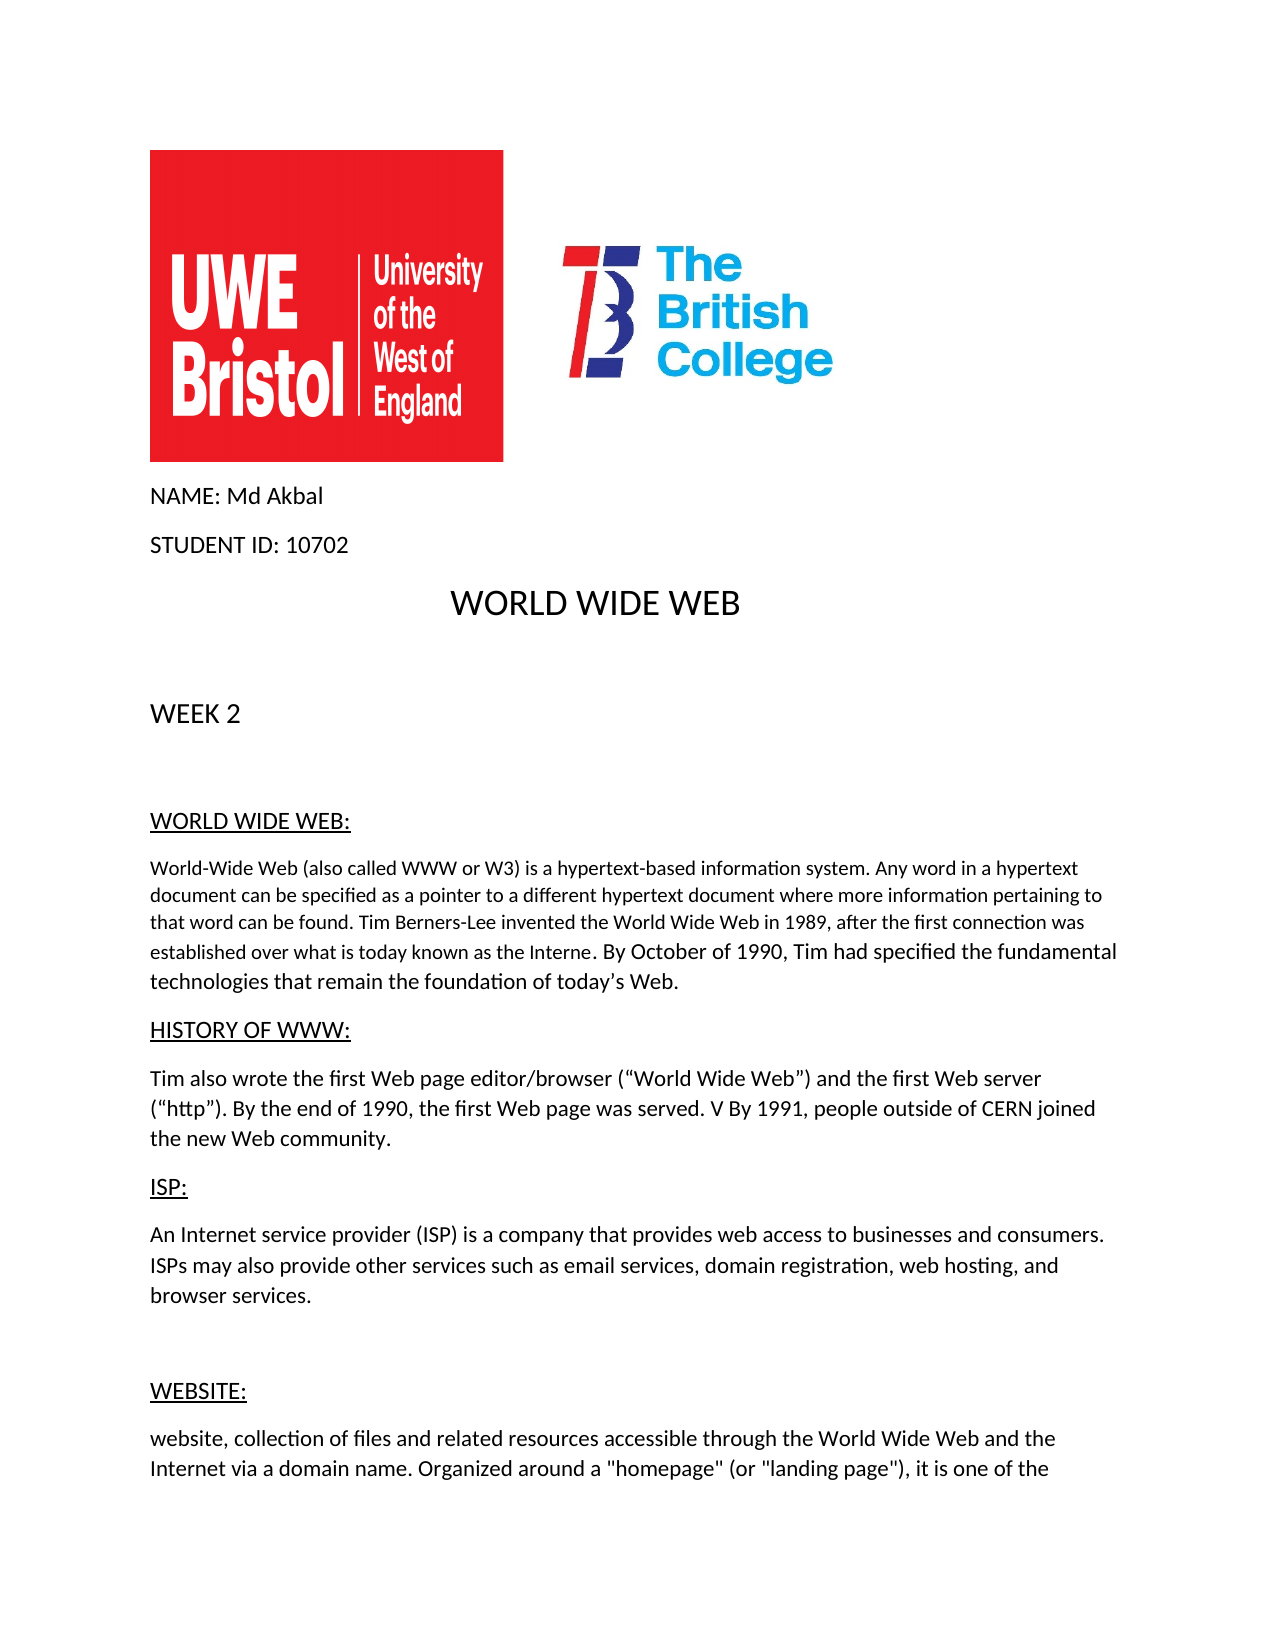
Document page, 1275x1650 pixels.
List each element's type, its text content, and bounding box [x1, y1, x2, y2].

text World-Wide Web (also called WWW or W3) is a hypertext-based information system. Any word in a hypertext document can be specified as a pointer to a different hypertext document where more information pertaining to that word can be found. Tim Berners-Lee invented the World Wide Web in 1989, after the first connection was established over what is today known as the Interne. By October of 1990, Tim had specified the fundamental technologies that remain the foundation of today’s Web. [150, 855, 1125, 995]
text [150, 1424, 1125, 1483]
text HISTORY OF WWW: [150, 1014, 1125, 1045]
text WORLD WIDE WEB [150, 579, 1125, 625]
text NAME: Md Akbal [150, 480, 1125, 511]
picture [534, 178, 844, 462]
text STUDENT ID: 10702 [150, 529, 1125, 560]
text WORLD WIDE WEB: [150, 805, 1125, 836]
text ISP: [150, 1171, 1125, 1202]
text WEBSITE: [150, 1375, 1125, 1405]
text Tim also wrote the first Web page editor/browser (“World Wide Web”) and the first Web server (“http”). By the end of 1990, the first Web page was served. V By 1991, people outside of CERN joined the new Web community. [150, 1064, 1125, 1152]
text An Internet service provider (ISP) is a company that provides web access to businesses and consumers. ISPs may also provide other services such as email services, domain registration, web hosting, and browser services. [150, 1221, 1125, 1309]
text WEEK 2 [150, 695, 1125, 731]
picture [150, 150, 504, 462]
